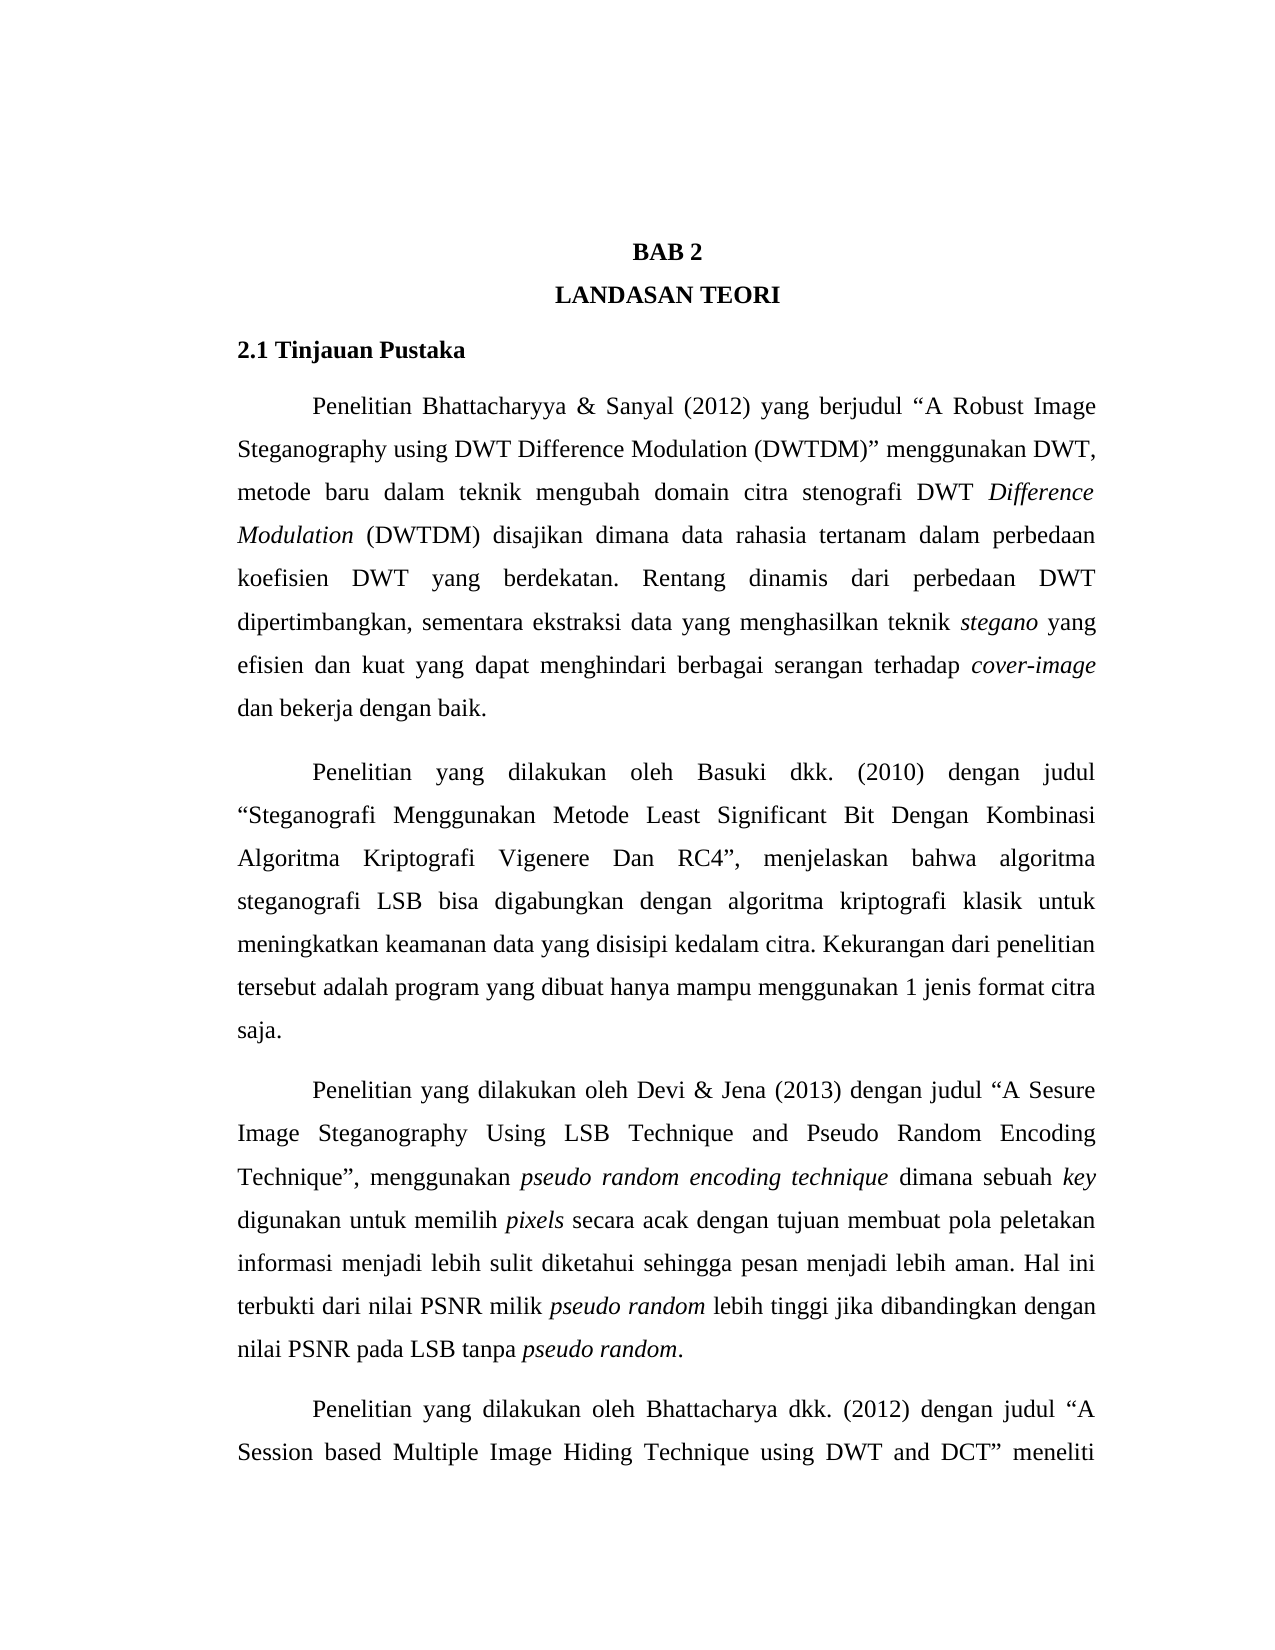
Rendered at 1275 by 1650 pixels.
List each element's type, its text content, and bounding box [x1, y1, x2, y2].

text Penelitian yang dilakukan oleh Basuki dkk. (2010) dengan judul “Steganografi Menggunakan Metode Least Significant Bit Dengan Kombinasi Algoritma Kriptografi Vigenere Dan RC4”, menjelaskan bahwa algoritma steganografi LSB bisa digabungkan dengan algoritma kriptografi klasik untuk meningkatkan keamanan data yang disisipi kedalam citra. Kekurangan dari penelitian tersebut adalah program yang dibuat hanya mampu menggunakan 1 jenis format citra saja. [237, 757, 1096, 1044]
text Penelitian yang dilakukan oleh Devi & Jena (2013) dengan judul “A Sesure Image Steganography Using LSB Technique and Pseudo Random Encoding Technique”, menggunakan pseudo random encoding technique dimana sebuah key digunakan untuk memilih pixels secara acak dengan tujuan membuat pola peletakan informasi menjadi lebih sulit diketahui sehingga pesan menjadi lebih aman. Hal ini terbukti dari nilai PSNR milik pseudo random lebih tinggi jika dibandingkan dengan nilai PSNR pada LSB tanpa pseudo random. [237, 1075, 1096, 1363]
text LANDASAN TEORI [237, 280, 1098, 309]
list Penelitian Bhattacharyya & Sanyal (2012) yang berjudul “A Robust Image Steganography using DWT Difference Modulation (DWTDM)” menggunakan DWT, metode baru dalam teknik mengubah domain citra stenografi DWT Difference Modulation (DWTDM) disajikan dimana data rahasia tertanam dalam perbedaan koefisien DWT yang berdekatan. Rentang dinamis dari perbedaan DWT dipertimbangkan, sementara ekstraksi data yang menghasilkan teknik stegano yang efisien dan kuat yang dapat menghindari berbagai serangan terhadap cover-image dan bekerja dengan baik. [237, 391, 1096, 722]
subtitle 2.1 Tinjauan Pustaka [237, 336, 1098, 364]
subtitle BAB 2 [237, 237, 1098, 266]
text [237, 1394, 1096, 1466]
